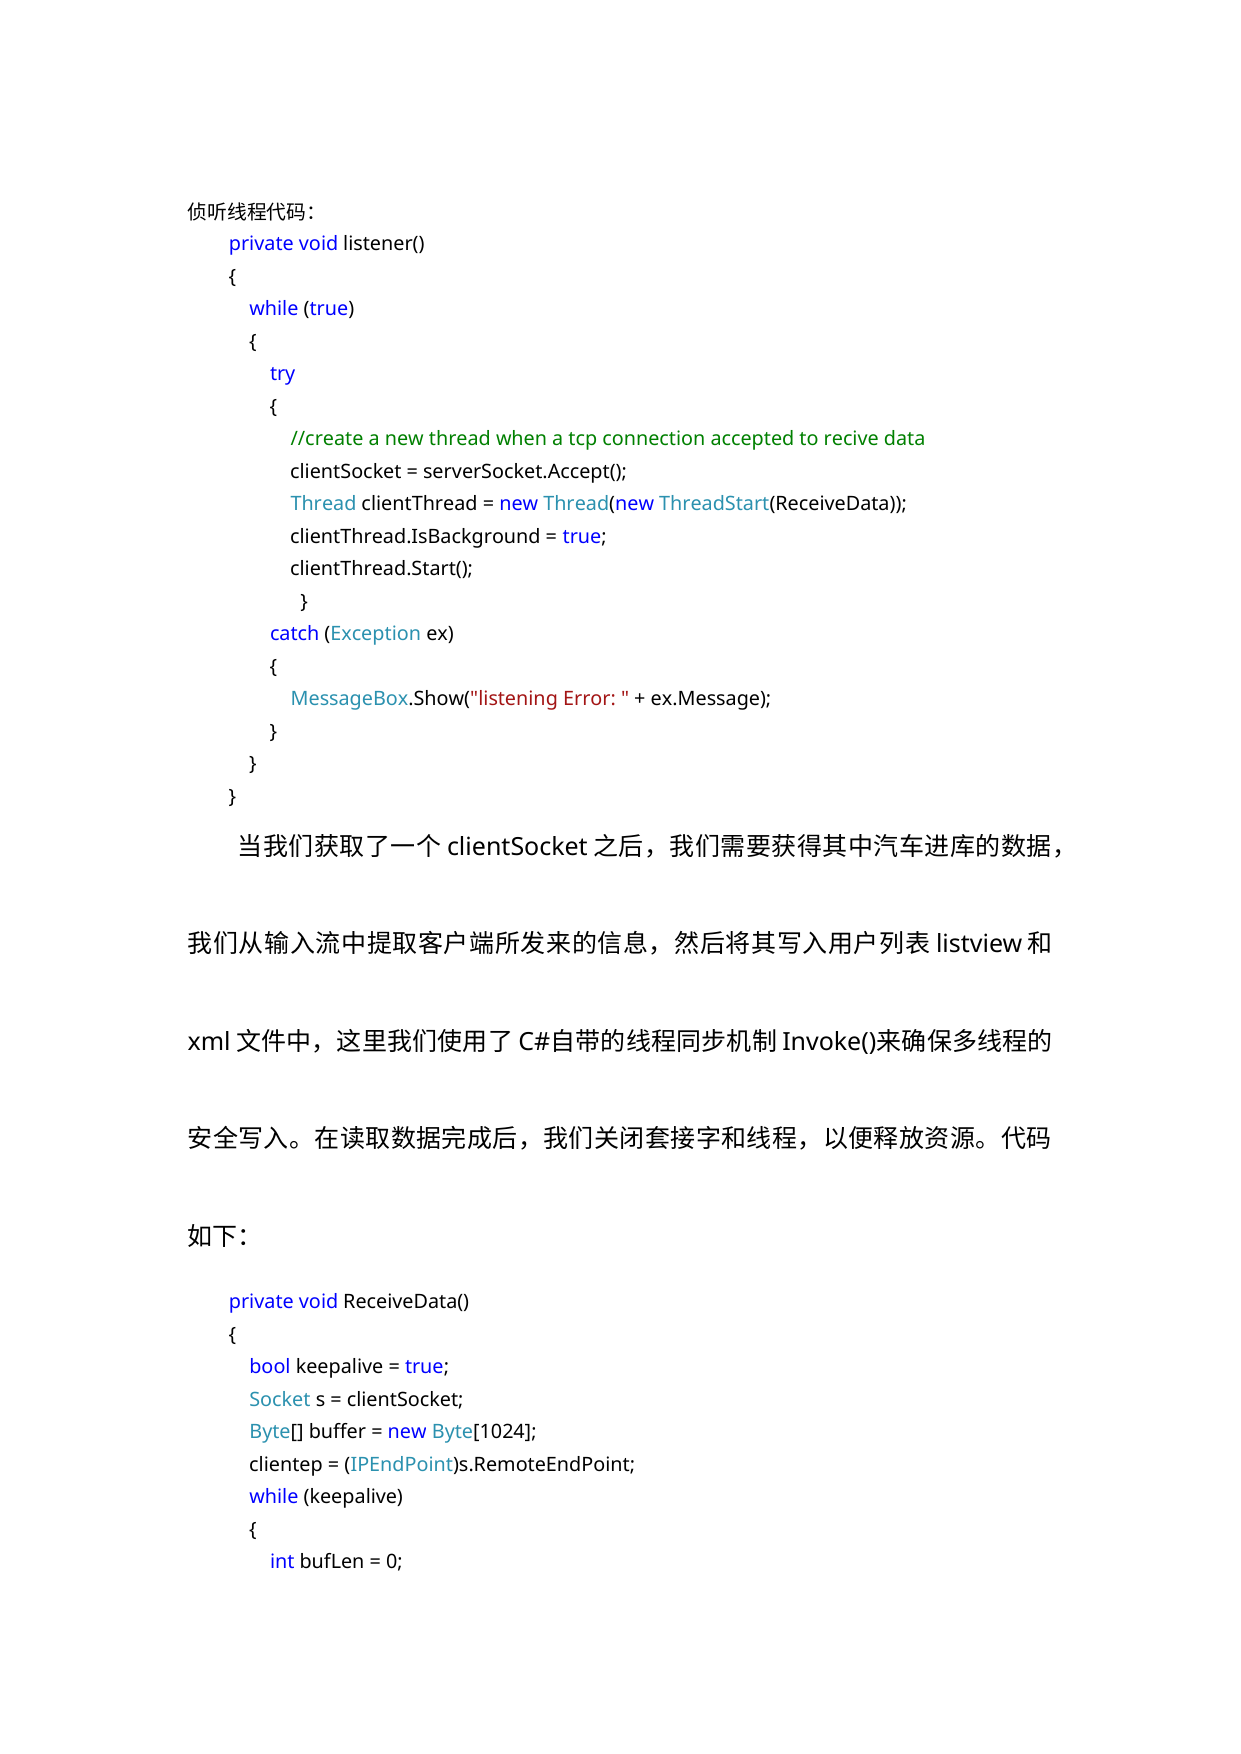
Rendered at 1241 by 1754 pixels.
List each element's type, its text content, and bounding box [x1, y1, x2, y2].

text } [187, 584, 1053, 617]
text clientep = (IPEndPoint)s.RemoteEndPoint; [187, 1448, 1053, 1480]
text Socket s = clientSocket; [187, 1383, 1053, 1415]
text clientSocket = serverSocket.Accept(); [187, 454, 1053, 487]
text Byte[] buffer = new Byte[1024]; [187, 1415, 1053, 1448]
text } [187, 714, 1053, 747]
text { [187, 1513, 1053, 1545]
text } [187, 779, 1053, 812]
text { [187, 389, 1053, 422]
text clientThread.IsBackground = true; [187, 519, 1053, 552]
text try [187, 357, 1053, 389]
text while (true) [187, 292, 1053, 324]
text private void listener() [187, 227, 1053, 259]
text { [187, 324, 1053, 357]
text Thread clientThread = new Thread(new ThreadStart(ReceiveData)); [187, 487, 1053, 519]
text int bufLen = 0; [187, 1545, 1053, 1578]
text private void ReceiveData() [187, 1285, 1053, 1318]
text } [187, 747, 1053, 779]
text MessageBox.Show("listening Error: " + ex.Message); [187, 682, 1053, 714]
text clientThread.Start(); [187, 552, 1053, 584]
text { [187, 649, 1053, 682]
text catch (Exception ex) [187, 617, 1053, 649]
text 当我们获取了一个clientSocket之后，我们需要获得其中汽车进库的数据，我们从输入流中提取客户端所发来的信息，然后将其写入用户列表listview和xml文件中，这里我们使用了C#自带的线程同步机制Invoke()来确保多线程的安全写入。在读取数据完成后，我们关闭套接字和线程，以便释放资源。代码如下： [187, 812, 1053, 1267]
text 侦听线程代码： [187, 194, 1053, 227]
text bool keepalive = true; [187, 1350, 1053, 1383]
text { [187, 1318, 1053, 1350]
text while (keepalive) [187, 1480, 1053, 1513]
text //create a new thread when a tcp connection accepted to recive data [187, 422, 1053, 454]
text { [187, 259, 1053, 292]
